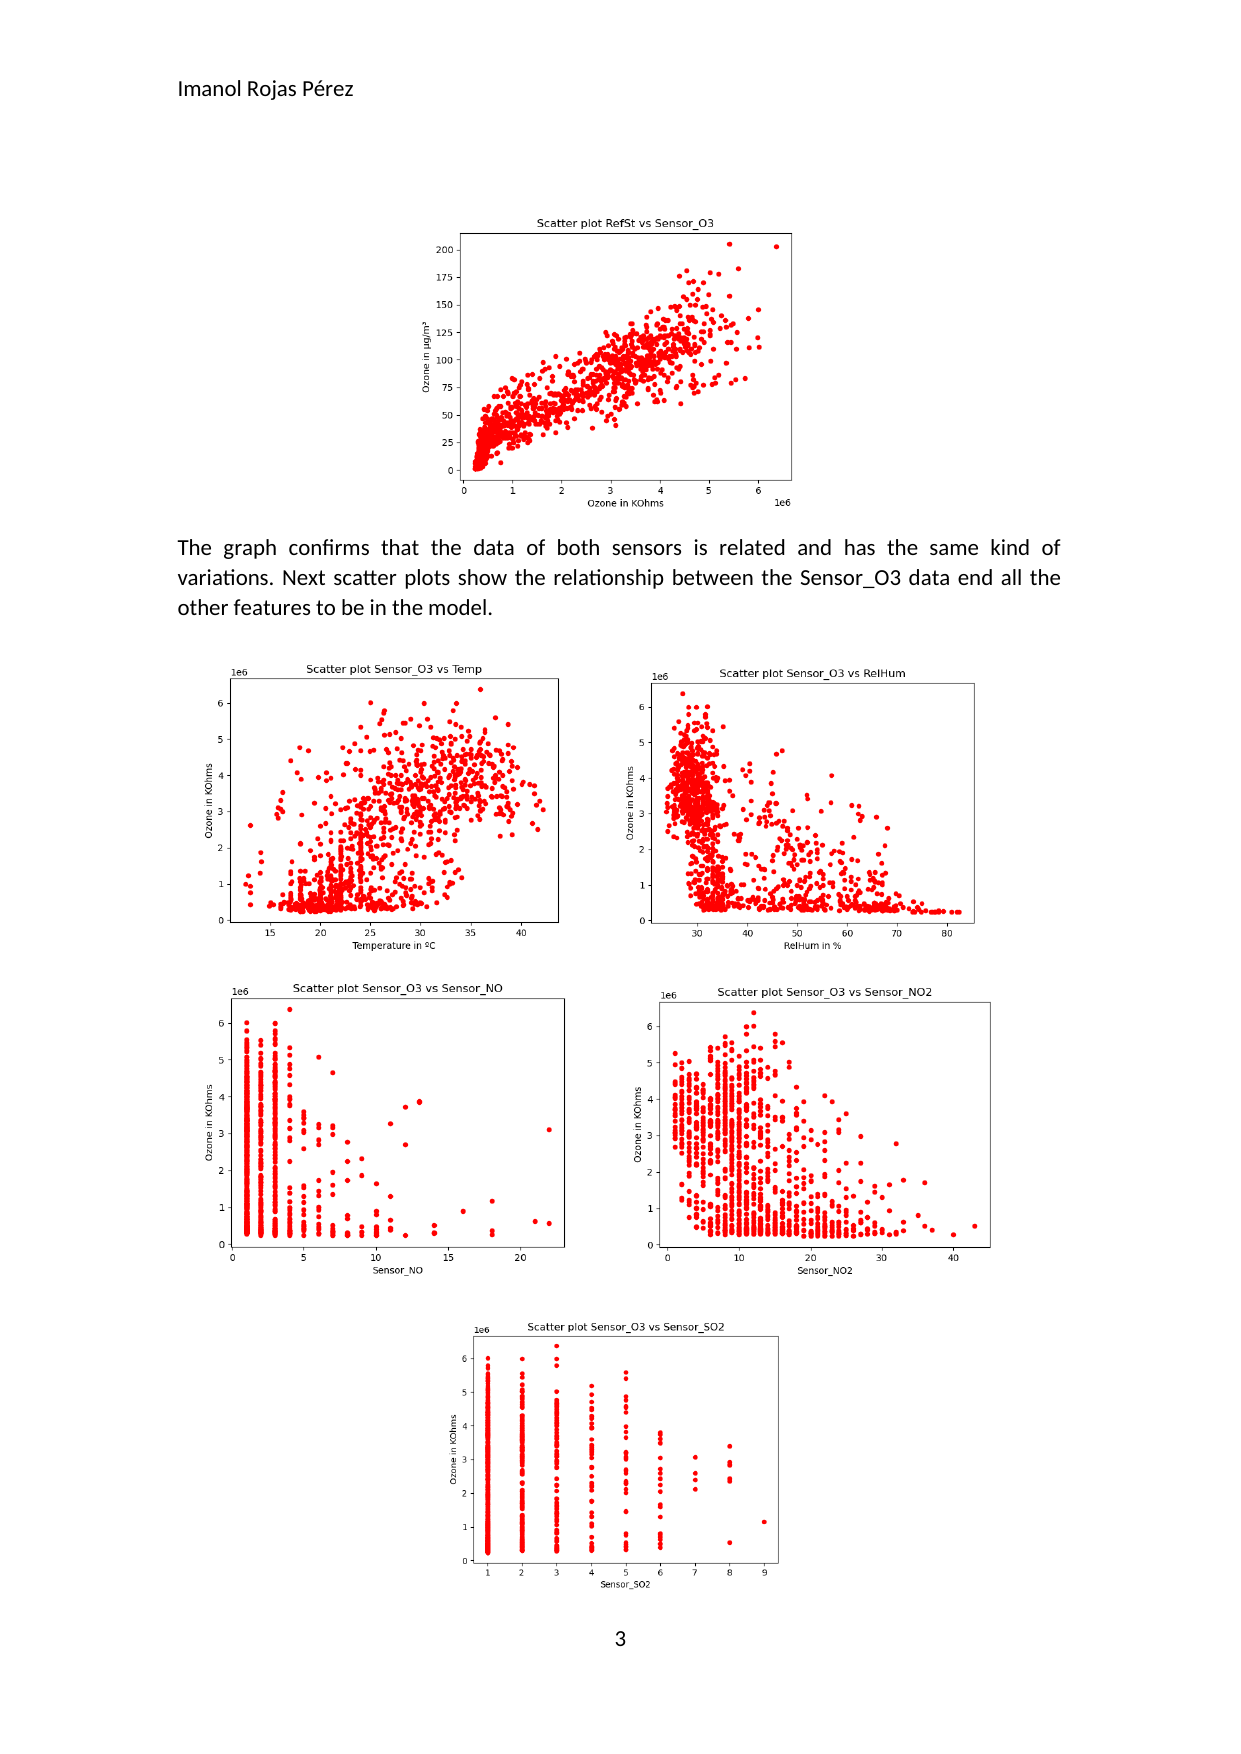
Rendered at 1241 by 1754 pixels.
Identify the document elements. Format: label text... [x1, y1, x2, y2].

picture [406, 194, 834, 515]
text The graph confirms that the data of both sensors is related and has the same kind of variations. Next scatter plots show the relationship between the Sensor_O3 data end all the other features to be in the model. [177, 533, 1063, 622]
picture [177, 640, 1014, 957]
picture [424, 1300, 817, 1595]
picture [177, 959, 1032, 1282]
